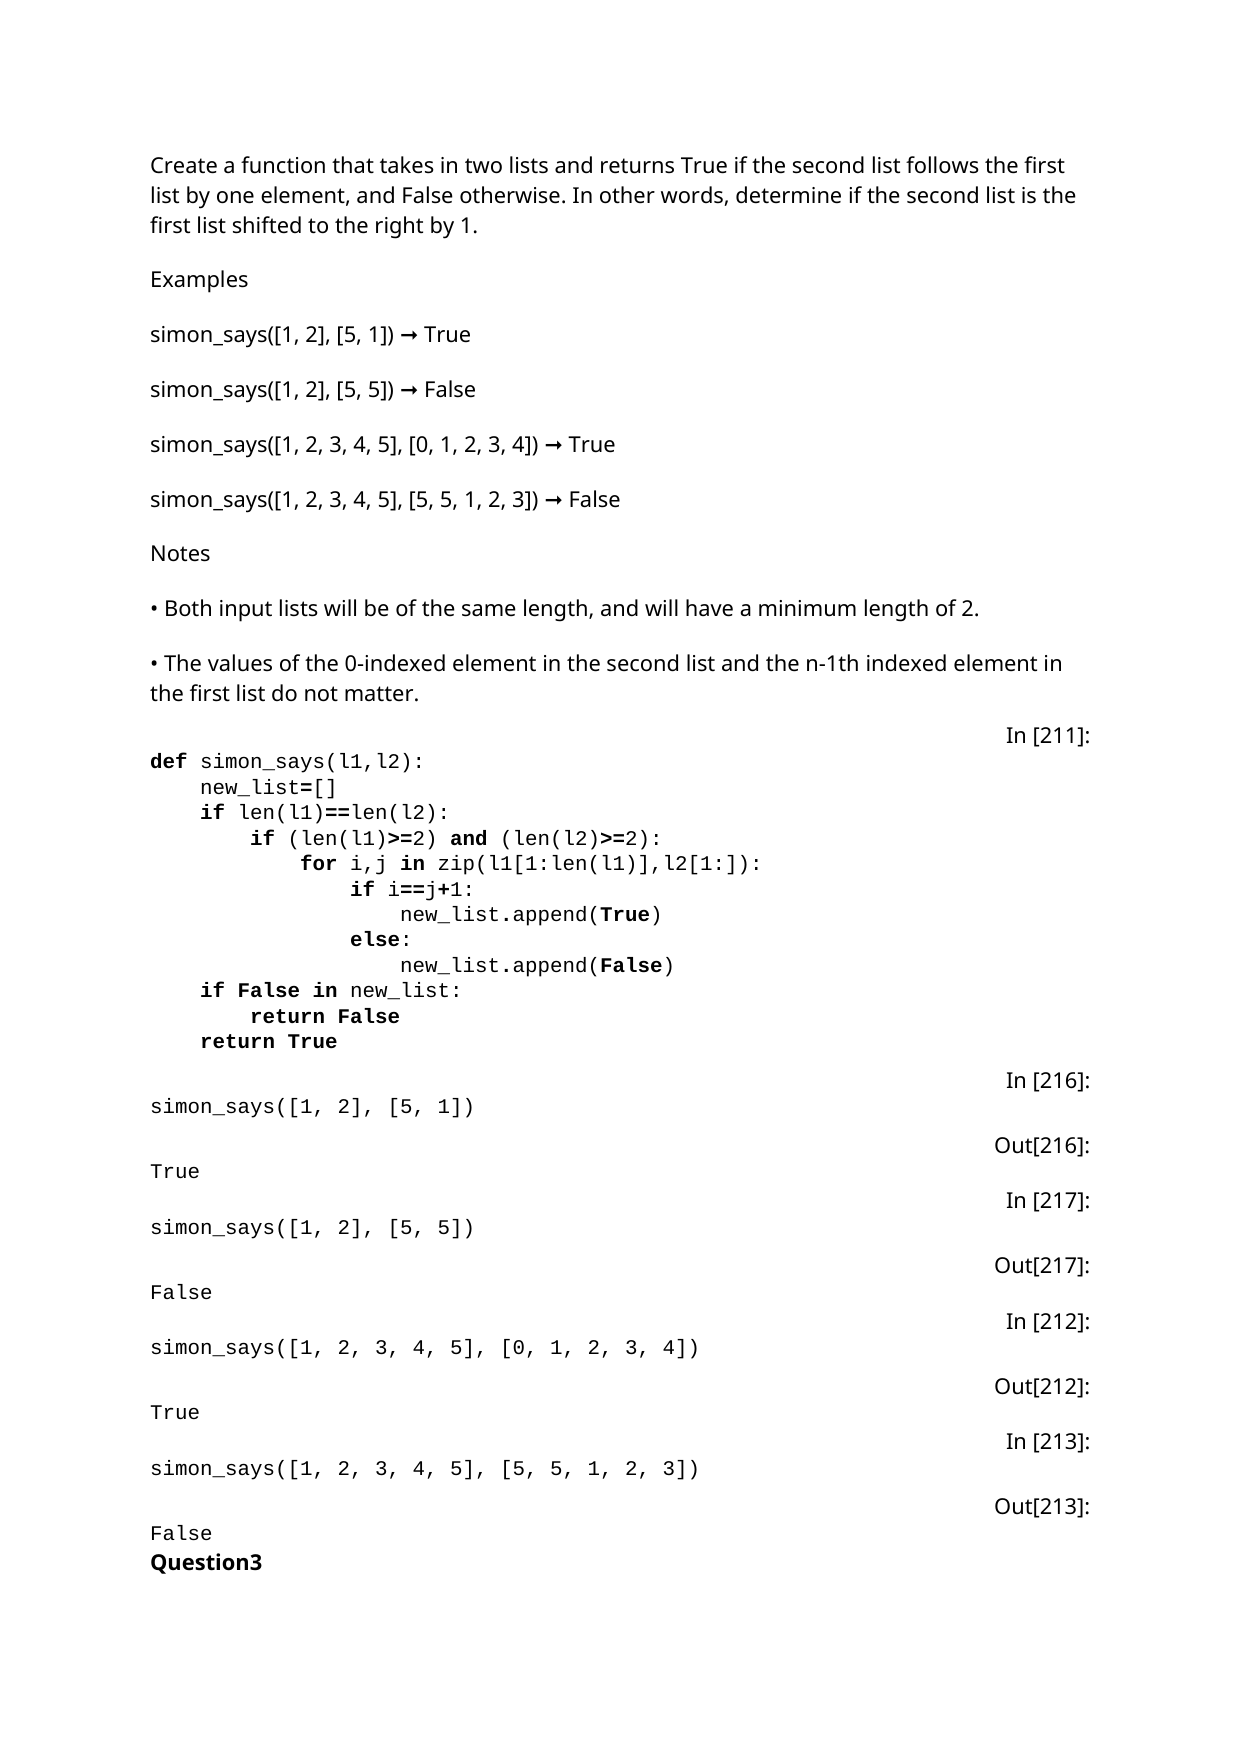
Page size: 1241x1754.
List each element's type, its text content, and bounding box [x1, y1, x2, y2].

text new_list.append(False) [150, 953, 1090, 978]
text In [211]: [150, 720, 1090, 750]
text simon_says([1, 2, 3, 4, 5], [0, 1, 2, 3, 4]) ➞ True [150, 429, 1090, 458]
text for i,j in zip(l1[1:len(l1)],l2[1:]): [150, 851, 1090, 877]
text In [217]: [150, 1185, 1090, 1215]
text Out[216]: [150, 1130, 1090, 1160]
text Out[217]: [150, 1250, 1090, 1280]
text Examples [150, 264, 1090, 294]
text • Both input lists will be of the same length, and will have a minimum length of 2. [150, 593, 1090, 623]
text Create a function that takes in two lists and returns True if the second list follows the first list by one element, and False otherwise. In other words, determine if the second list is the first list shifted to the right by 1. [150, 150, 1090, 239]
text else: [150, 928, 1090, 953]
text False [150, 1521, 1090, 1546]
text return True [150, 1029, 1090, 1055]
text def simon_says(l1,l2): [150, 750, 1090, 775]
text True [150, 1160, 1090, 1185]
text In [216]: [150, 1065, 1090, 1094]
text simon_says([1, 2], [5, 5]) ➞ False [150, 374, 1090, 404]
text Question3 [150, 1546, 1090, 1576]
text simon_says([1, 2], [5, 1]) [150, 1094, 1090, 1120]
text True [150, 1401, 1090, 1426]
text • The values of the 0-indexed element in the second list and the n-1th indexed element in the first list do not matter. [150, 648, 1090, 707]
text In [213]: [150, 1426, 1090, 1456]
text simon_says([1, 2, 3, 4, 5], [5, 5, 1, 2, 3]) [150, 1456, 1090, 1481]
text if i==j+1: [150, 877, 1090, 902]
text simon_says([1, 2], [5, 5]) [150, 1215, 1090, 1240]
text new_list=[] [150, 775, 1090, 801]
text Notes [150, 538, 1090, 568]
text if False in new_list: [150, 978, 1090, 1004]
text simon_says([1, 2], [5, 1]) ➞ True [150, 319, 1090, 349]
text new_list.append(True) [150, 902, 1090, 928]
text Out[213]: [150, 1491, 1090, 1521]
text return False [150, 1004, 1090, 1029]
text simon_says([1, 2, 3, 4, 5], [5, 5, 1, 2, 3]) ➞ False [150, 483, 1090, 513]
text simon_says([1, 2, 3, 4, 5], [0, 1, 2, 3, 4]) [150, 1335, 1090, 1361]
text In [212]: [150, 1306, 1090, 1335]
text if (len(l1)>=2) and (len(l2)>=2): [150, 826, 1090, 851]
text False [150, 1280, 1090, 1306]
text if len(l1)==len(l2): [150, 801, 1090, 826]
text Out[212]: [150, 1371, 1090, 1401]
